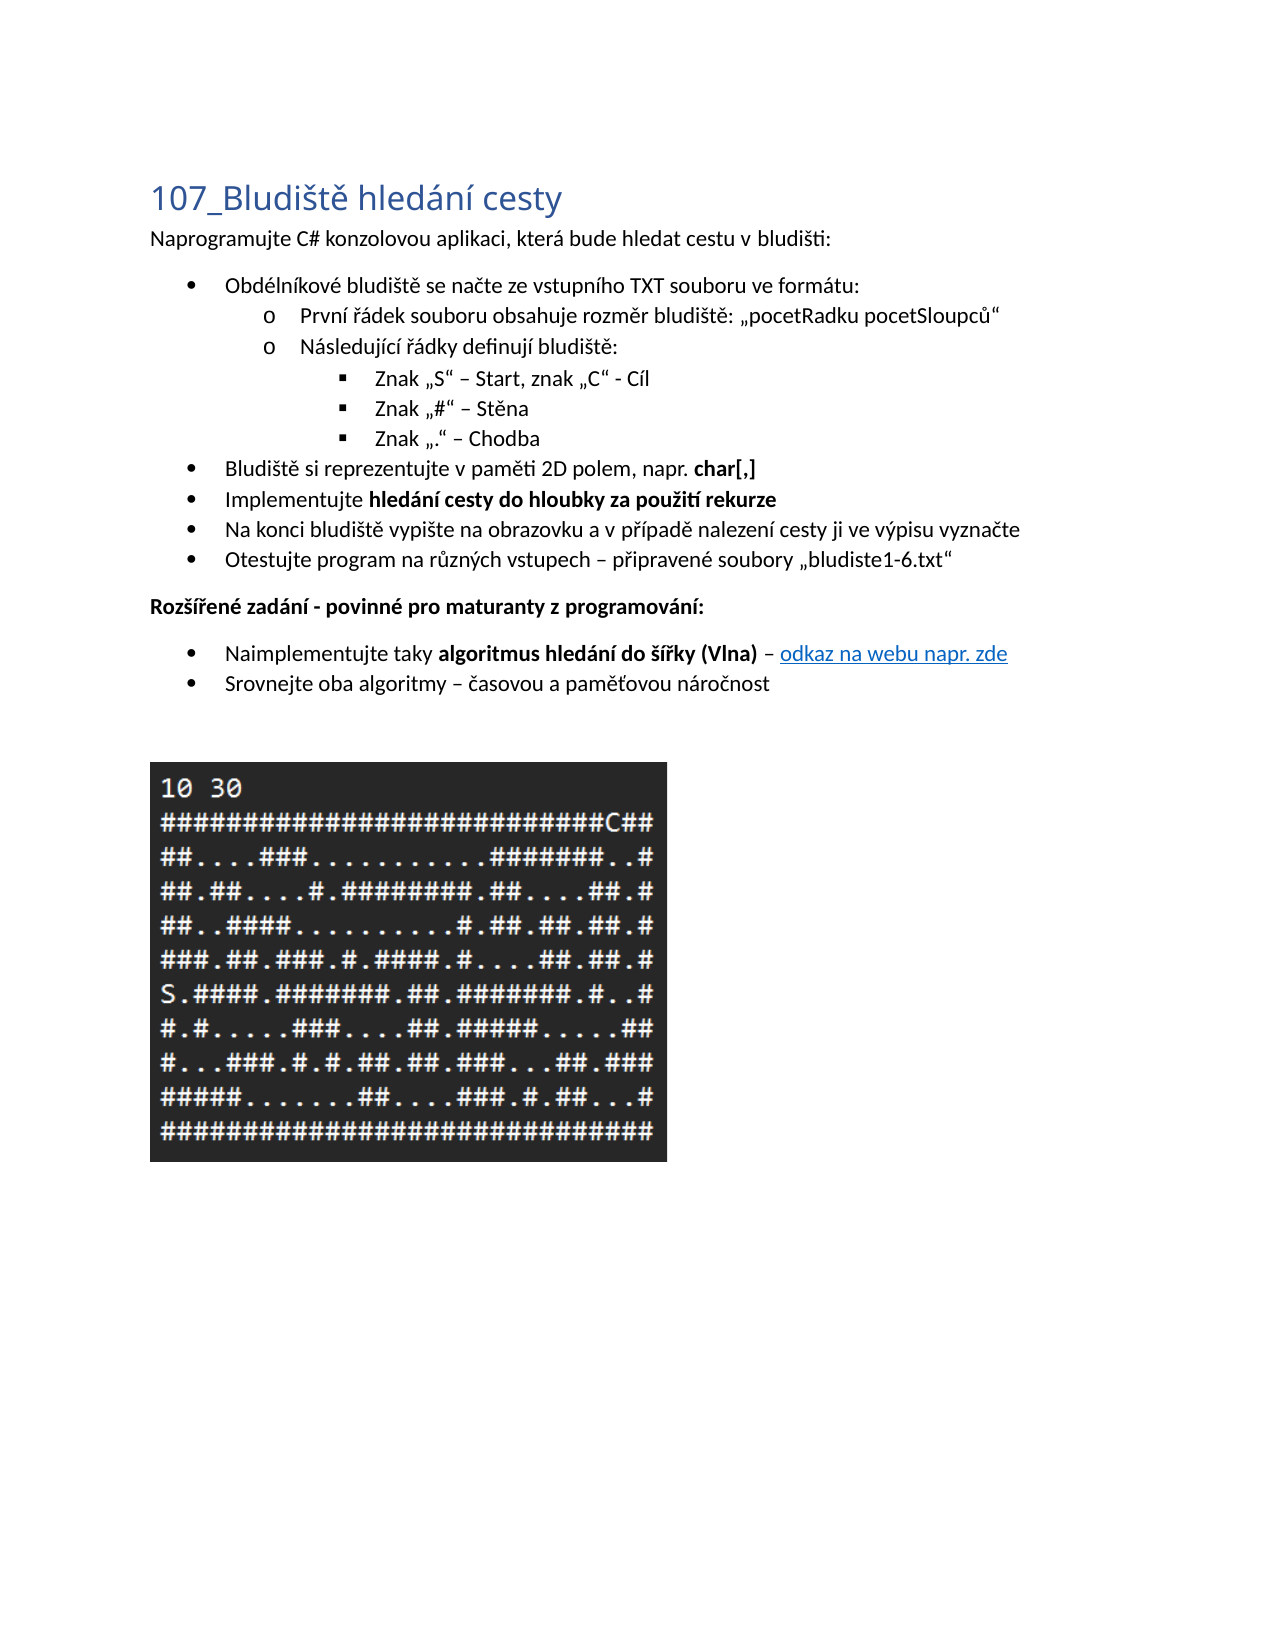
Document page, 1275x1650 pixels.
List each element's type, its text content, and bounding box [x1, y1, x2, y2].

list Naimplementujte taky algoritmus hledání do šířky (Vlna) – odkaz na webu napr. zde [187, 639, 1125, 667]
list Znak „#“ – Stěna [337, 394, 1125, 422]
list Na konci bludiště vypište na obrazovku a v případě nalezení cesty ji ve výpisu vyznačte [187, 515, 1125, 543]
list Bludiště si reprezentujte v paměti 2D polem, napr. char[,] [187, 454, 1125, 483]
list Znak „S“ – Start, znak „C“ - Cíl [337, 364, 1125, 392]
list Znak „.“ – Chodba [337, 424, 1125, 452]
list Otestujte program na různých vstupech – připravené soubory „bludiste1-6.txt“ [187, 545, 1125, 573]
list Implementujte hledání cesty do hloubky za použití rekurze [187, 485, 1125, 513]
text Rozšířené zadání - povinné pro maturanty z programování: [150, 592, 1125, 620]
picture [150, 762, 668, 1162]
text Naprogramujte C# konzolovou aplikaci, která bude hledat cestu v bludišti: [150, 224, 1125, 252]
subtitle 107_Bludiště hledání cesty [150, 175, 1125, 220]
list První řádek souboru obsahuje rozměr bludiště: „pocetRadku pocetSloupců“ [262, 301, 1125, 330]
list Obdélníkové bludiště se načte ze vstupního TXT souboru ve formátu: [187, 271, 1125, 299]
list Srovnejte oba algoritmy – časovou a paměťovou náročnost [187, 669, 1125, 697]
list Následující řádky definují bludiště: [262, 332, 1125, 362]
